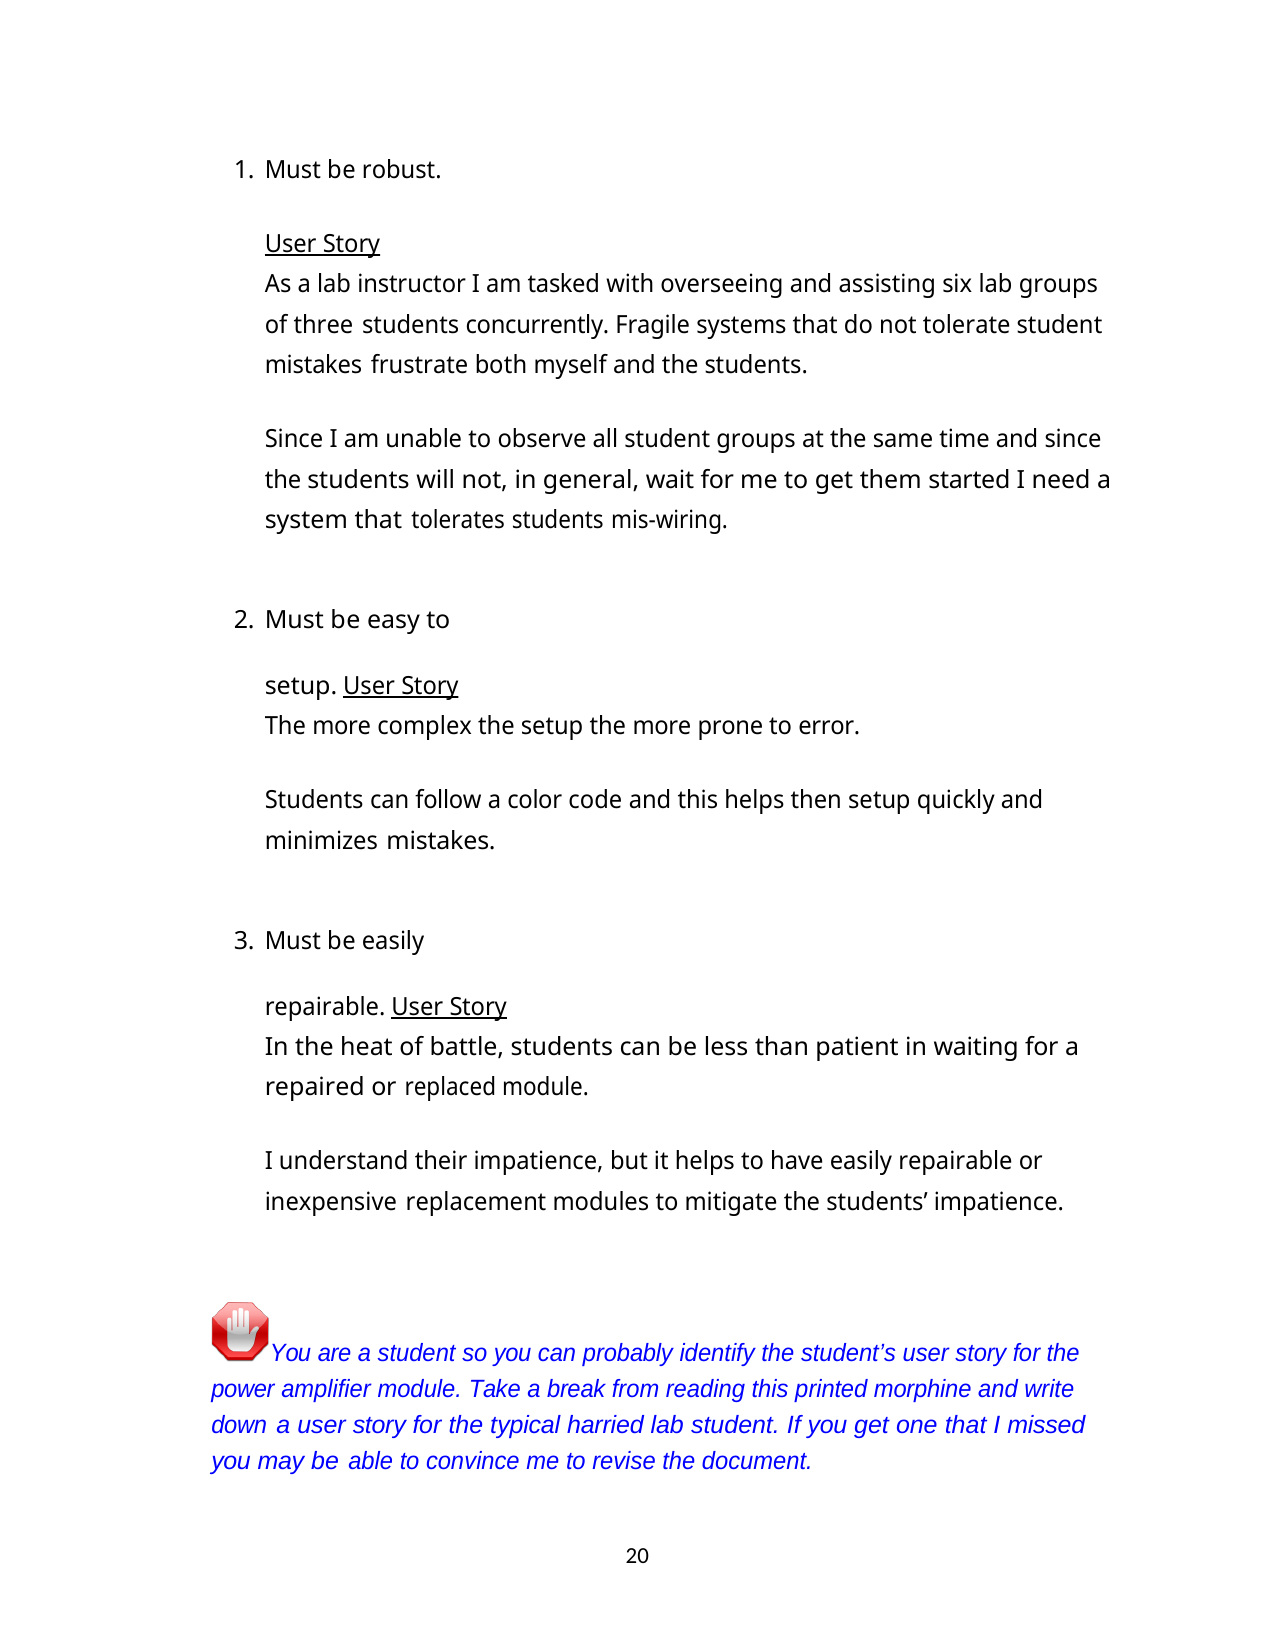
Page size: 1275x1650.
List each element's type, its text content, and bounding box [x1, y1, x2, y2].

subtitle As a lab instructor I am tasked with overseeing and assisting six lab groups of three students concurrently. Fragile systems that do not tolerate student mistakes frustrate both myself and the students. [264, 266, 1121, 381]
text You are a student so you can probably identify the student’s user story for the power amplifier module. Take a break from reading this printed morphine and write down a user story for the typical harried lab student. If you get one that I missed you may be able to convince me to revise the document. [211, 1338, 1121, 1474]
subtitle Since I am unable to observe all student groups at the same time and since the students will not, in general, wait for me to get them started I need a system that tolerates students mis-wiring. [264, 421, 1121, 536]
subtitle Students can follow a color code and this helps then setup quickly and minimizes mistakes. [264, 782, 1121, 857]
subtitle Must be robust. [233, 152, 1133, 186]
picture [210, 1302, 270, 1362]
subtitle I understand their impatience, but it helps to have easily repairable or inexpensive replacement modules to mitigate the students’ impatience. [264, 1143, 1121, 1218]
subtitle In the heat of battle, students can be less than patient in waiting for a repaired or replaced module. [264, 1028, 1121, 1103]
subtitle User Story [264, 226, 1133, 260]
subtitle The more complex the setup the more prone to error. [264, 708, 1133, 742]
subtitle Must be easy to setup. User Story [233, 570, 498, 702]
subtitle Must be easily repairable. User Story [233, 891, 524, 1022]
